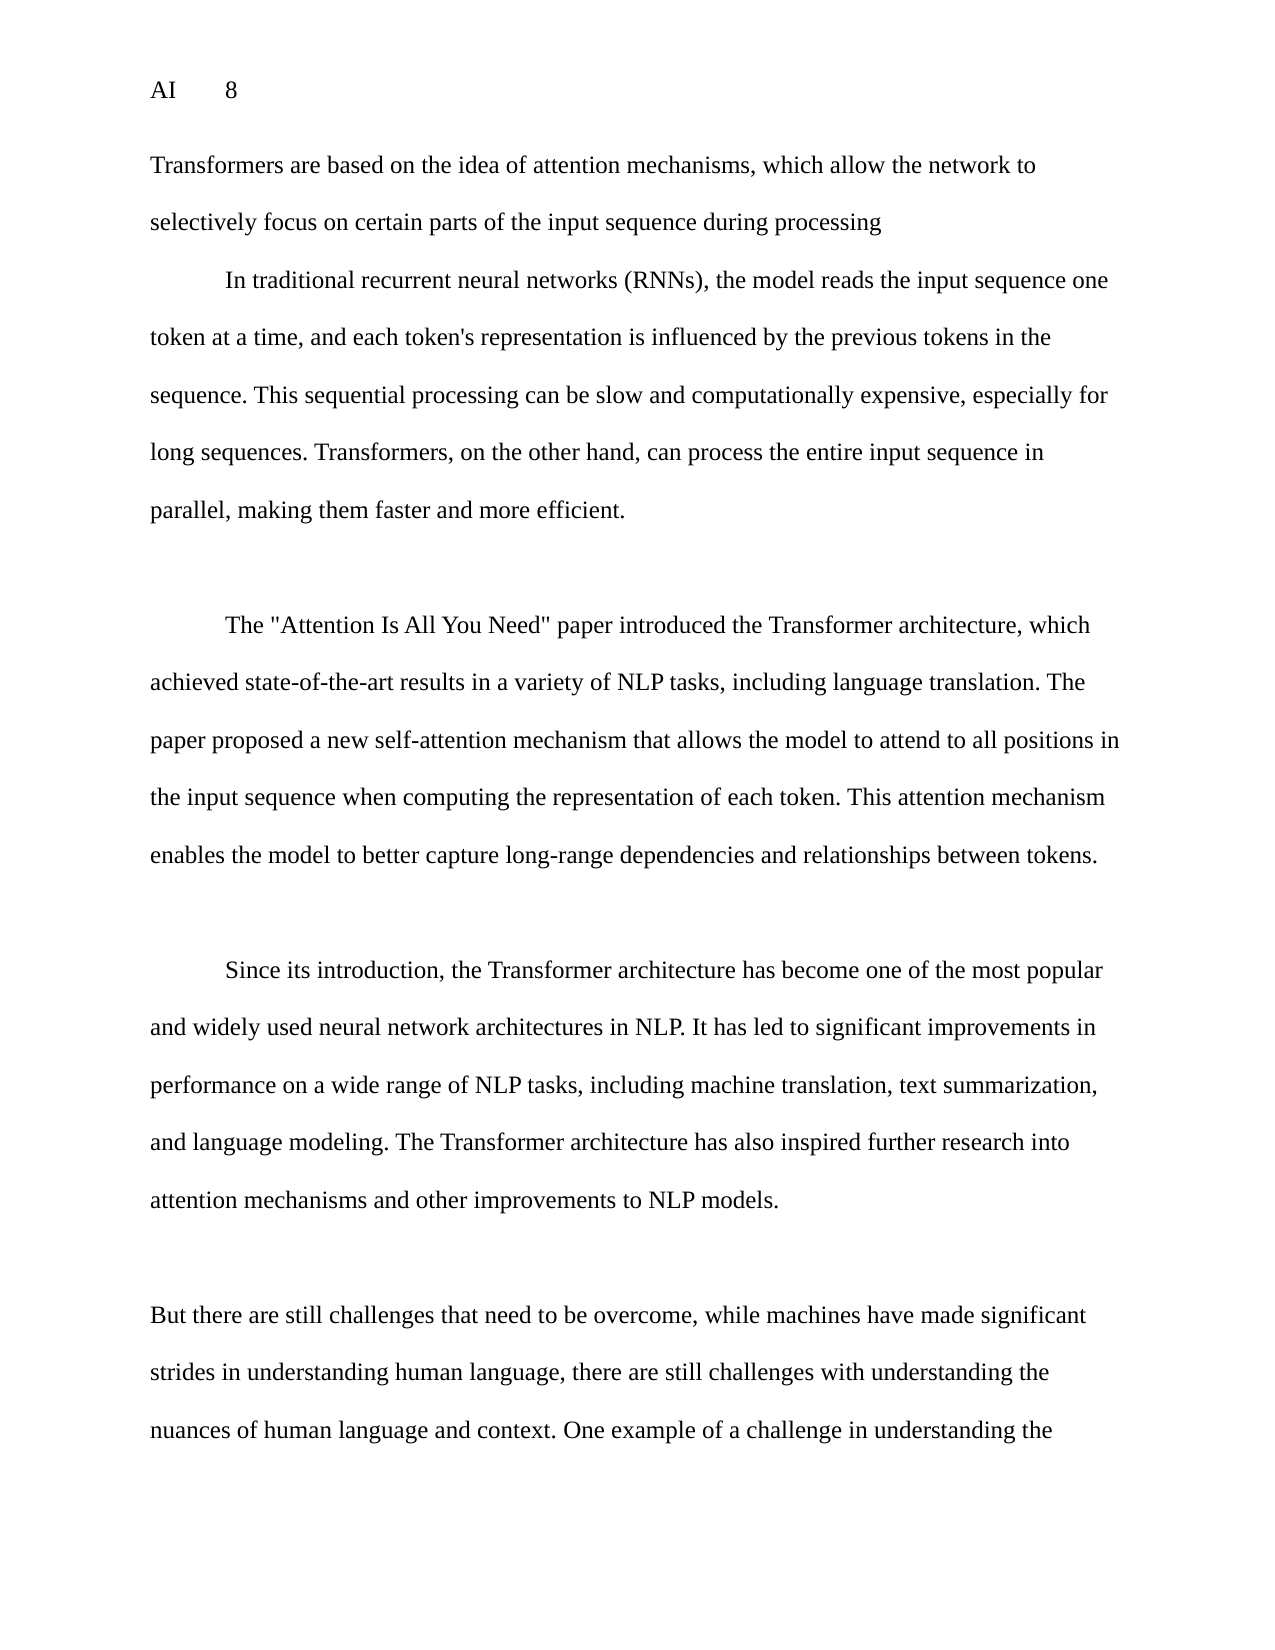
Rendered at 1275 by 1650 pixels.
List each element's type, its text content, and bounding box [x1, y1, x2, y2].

text In traditional recurrent neural networks (RNNs), the model reads the input sequence one token at a time, and each token's representation is influenced by the previous tokens in the sequence. This sequential processing can be slow and computationally expensive, especially for long sequences. Transformers, on the other hand, can process the entire input sequence in parallel, making them faster and more efficient. [150, 265, 1125, 524]
text The "Attention Is All You Need" paper introduced the Transformer architecture, which achieved state-of-the-art results in a variety of NLP tasks, including language translation. The paper proposed a new self-attention mechanism that allows the model to attend to all positions in the input sequence when computing the representation of each token. This attention mechanism enables the model to better capture long-range dependencies and relationships between tokens. [150, 610, 1125, 869]
text Since its introduction, the Transformer architecture has become one of the most popular and widely used neural network architectures in NLP. It has led to significant improvements in performance on a wide range of NLP tasks, including machine translation, text summarization, and language modeling. The Transformer architecture has also inspired further research into attention mechanisms and other improvements to NLP models. [150, 955, 1125, 1214]
